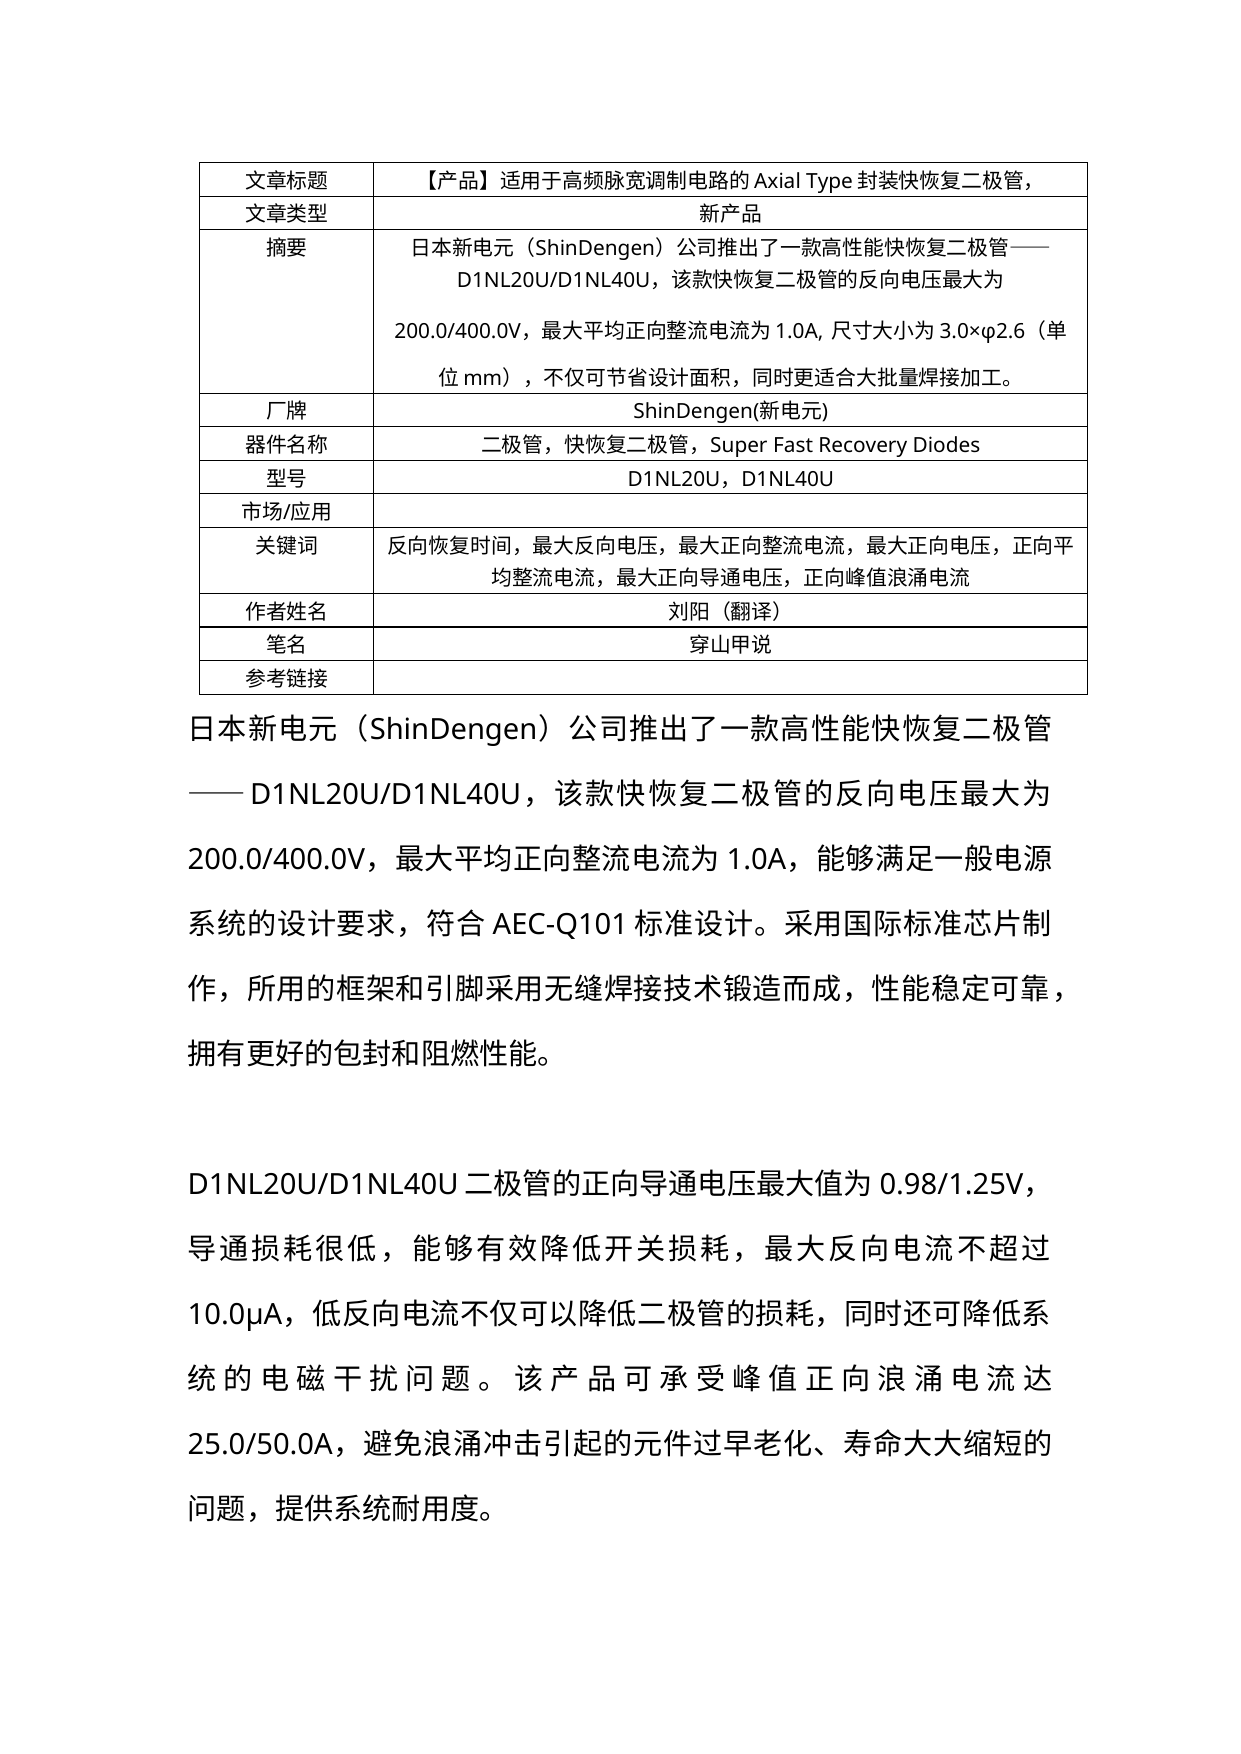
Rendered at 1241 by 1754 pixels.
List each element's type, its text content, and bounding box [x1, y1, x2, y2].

table_cell 文章类型 [200, 197, 373, 229]
table_cell 型号 [200, 461, 373, 493]
table_cell 作者姓名 [200, 594, 373, 626]
table_cell 关键词 [200, 528, 373, 593]
table_cell 刘阳（翻译） [374, 594, 1087, 626]
table_cell 市场/应用 [200, 494, 373, 527]
table_cell 器件名称 [200, 427, 373, 460]
table_header 【产品】适用于高频脉宽调制电路的Axial Type封装快恢复二极管， [374, 163, 1087, 196]
table_cell D1NL20U，D1NL40U [374, 461, 1087, 493]
table_cell 反向恢复时间，最大反向电压，最大正向整流电流，最大正向电压，正向平均整流电流，最大正向导通电压，正向峰值浪涌电流 [374, 528, 1087, 593]
table_cell 日本新电元（ShinDengen）公司推出了一款高性能快恢复二极管——D1NL20U/D1NL40U，该款快恢复二极管的反向电压最大为200.0/400.0V，最大平均正向整流电流为1.0A, 尺寸大小为3.0×φ2.6（单位mm），不仅可节省设计面积，同时更适合大批量焊接加工。 [374, 230, 1087, 393]
table_cell 穿山甲说 [374, 628, 1087, 660]
table_cell 新产品 [374, 197, 1087, 229]
table_header 文章标题 [200, 163, 373, 196]
table_cell 摘要 [200, 230, 373, 393]
table_cell 参考链接 [200, 661, 373, 693]
table_cell [374, 661, 1087, 693]
text 日本新电元（ShinDengen）公司推出了一款高性能快恢复二极管——D1NL20U/D1NL40U，该款快恢复二极管的反向电压最大为200.0/400.0V，最大平均正向整流电流为1.0A，能够满足一般电源系统的设计要求，符合AEC-Q101标准设计。采用国际标准芯片制作，所用的框架和引脚采用无缝焊接技术锻造而成，性能稳定可靠，拥有更好的包封和阻燃性能。 [187, 694, 1053, 1084]
table_cell 笔名 [200, 628, 373, 660]
table_cell 二极管，快恢复二极管，Super Fast Recovery Diodes [374, 427, 1087, 460]
table_cell [374, 494, 1087, 527]
text D1NL20U/D1NL40U二极管的正向导通电压最大值为0.98/1.25V，导通损耗很低，能够有效降低开关损耗，最大反向电流不超过10.0μA，低反向电流不仅可以降低二极管的损耗，同时还可降低系统的电磁干扰问题。该产品可承受峰值正向浪涌电流达25.0/50.0A，避免浪涌冲击引起的元件过早老化、寿命大大缩短的问题，提供系统耐用度。 [187, 1149, 1053, 1539]
table_cell ShinDengen(新电元) [374, 394, 1087, 426]
table_cell 厂牌 [200, 394, 373, 426]
